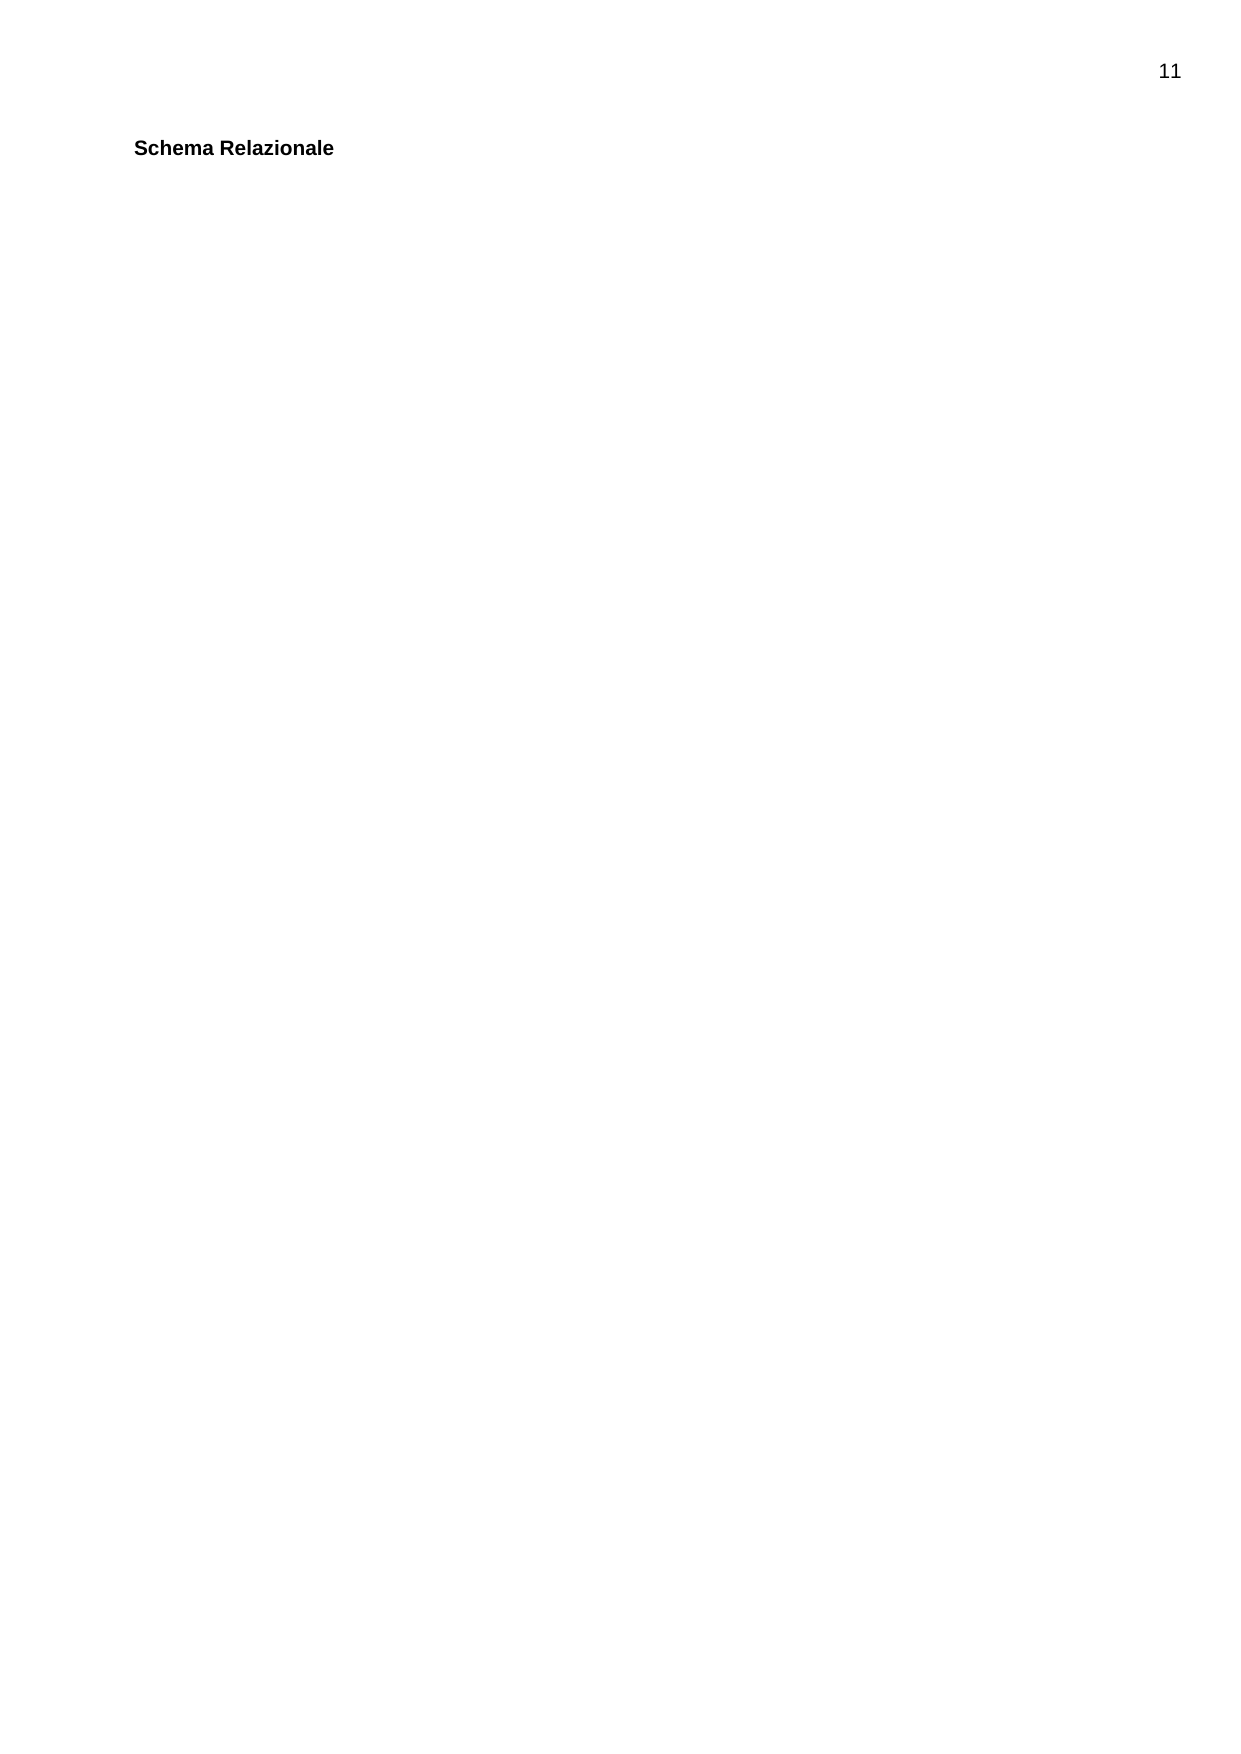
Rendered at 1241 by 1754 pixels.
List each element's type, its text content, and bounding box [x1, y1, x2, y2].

text Schema Relazionale [134, 135, 1181, 159]
